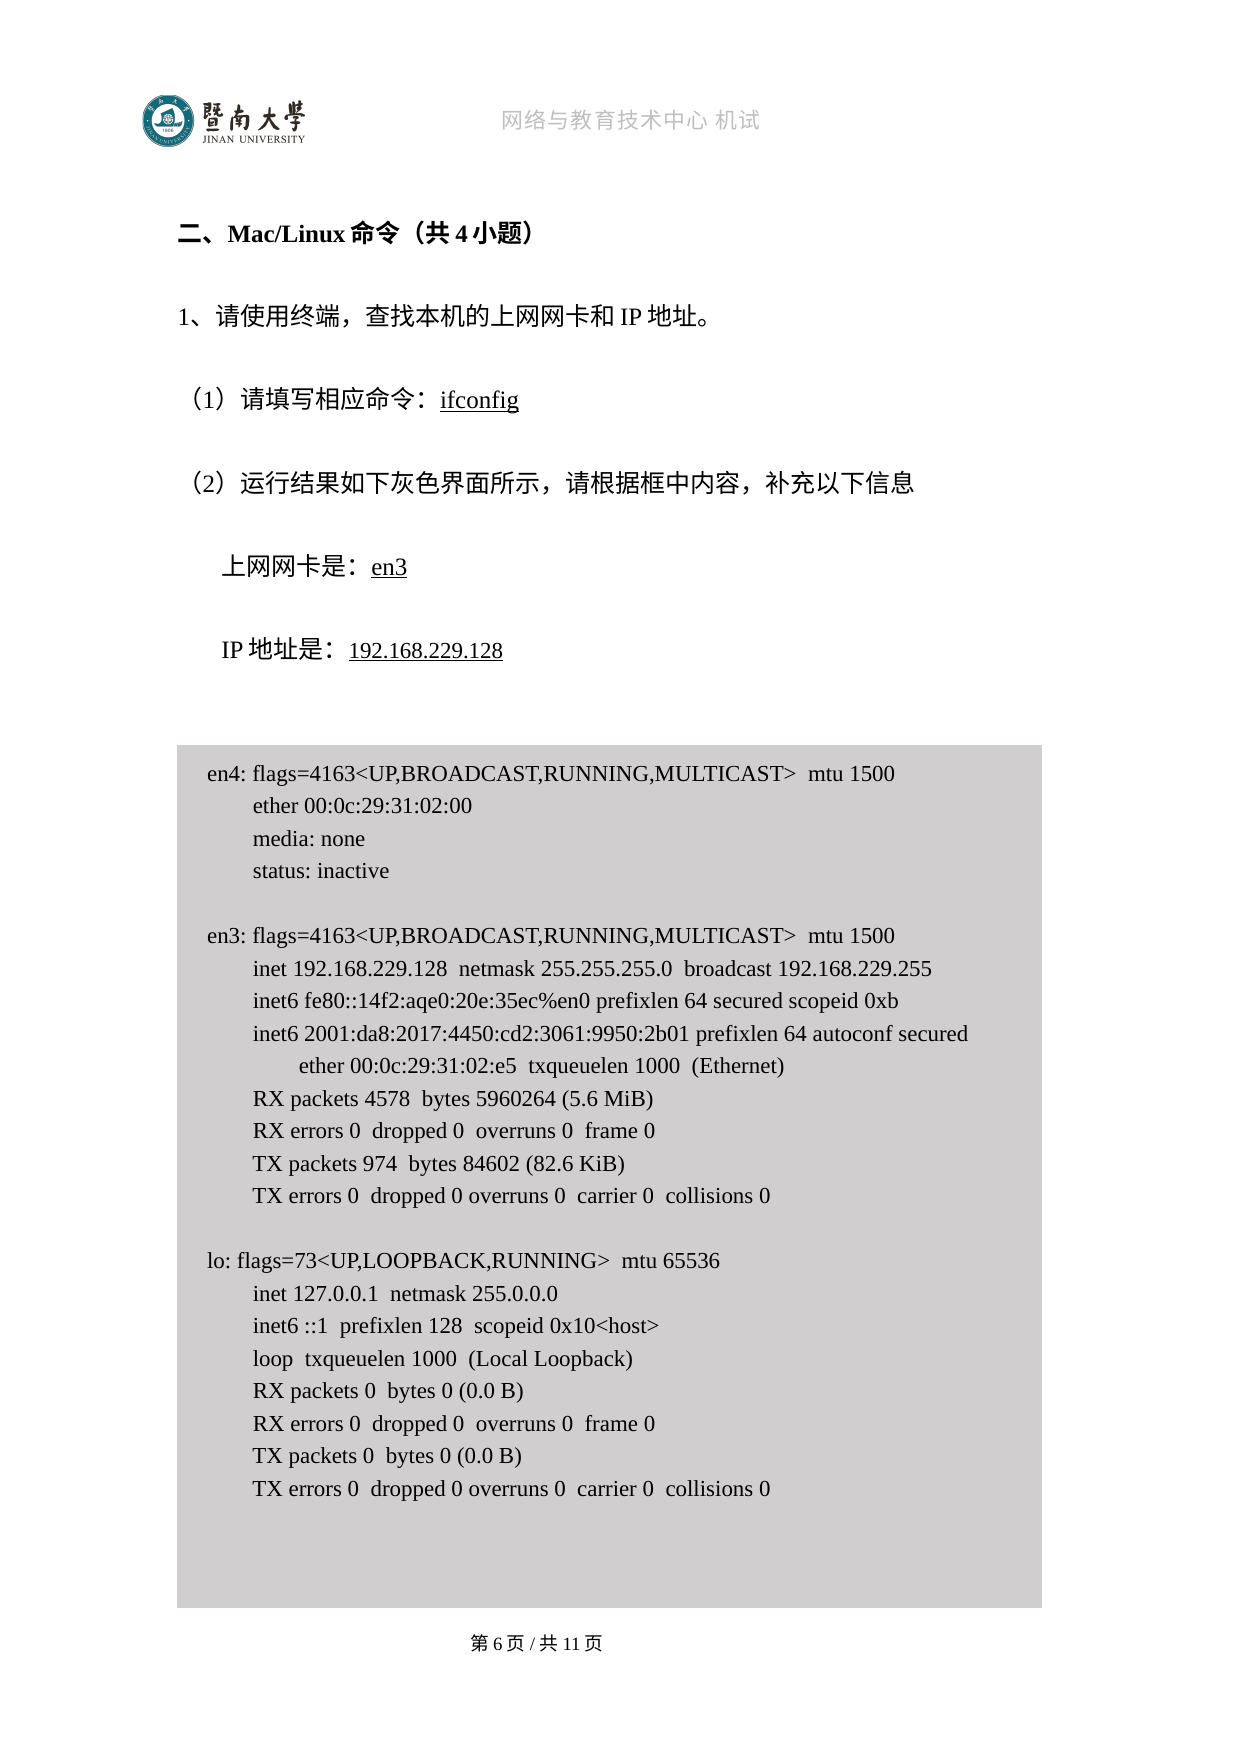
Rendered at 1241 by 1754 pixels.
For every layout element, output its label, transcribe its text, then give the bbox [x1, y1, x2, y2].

text （1）请填写相应命令：ifconfig [177, 366, 1063, 431]
table_cell [177, 1534, 1042, 1608]
text （2）运行结果如下灰色界面所示，请根据框中内容，补充以下信息 [177, 449, 1063, 514]
text IP地址是：192.168.229.128 [221, 615, 1063, 680]
text 二、Mac/Linux命令（共4小题） [177, 199, 1063, 264]
text 上网网卡是：en3 [221, 532, 1063, 597]
picture [142, 95, 305, 147]
text 1、请使用终端，查找本机的上网网卡和IP地址。 [177, 282, 1063, 347]
table_header en4: flags=4163<UP,BROADCAST,RUNNING,MULTICAST> mtu 1500 ether 00:0c:29:31:02:00 media: none status: inactive en3: flags=4163<UP,BROADCAST,RUNNING,MULTICAST> mtu 1500 inet 192.168.229.128 netmask 255.255.255.0 broadcast 192.168.229.255 inet6 fe80::14f2:aqe0:20e:35ec%en0 prefixlen 64 secured scopeid 0xb inet6 2001:da8:2017:4450:cd2:3061:9950:2b01 prefixlen 64 autoconf secured ether 00:0c:29:31:02:e5 txqueuelen 1000 (Ethernet) RX packets 4578 bytes 5960264 (5.6 MiB) RX errors 0 dropped 0 overruns 0 frame 0 TX packets 974 bytes 84602 (82.6 KiB) TX errors 0 dropped 0 overruns 0 carrier 0 collisions 0 lo: flags=73<UP,LOOPBACK,RUNNING> mtu 65536 inet 127.0.0.1 netmask 255.0.0.0 inet6 ::1 prefixlen 128 scopeid 0x10<host> loop txqueuelen 1000 (Local Loopback) RX packets 0 bytes 0 (0.0 B) RX errors 0 dropped 0 overruns 0 frame 0 TX packets 0 bytes 0 (0.0 B) TX errors 0 dropped 0 overruns 0 carrier 0 collisions 0 [177, 745, 1042, 1534]
